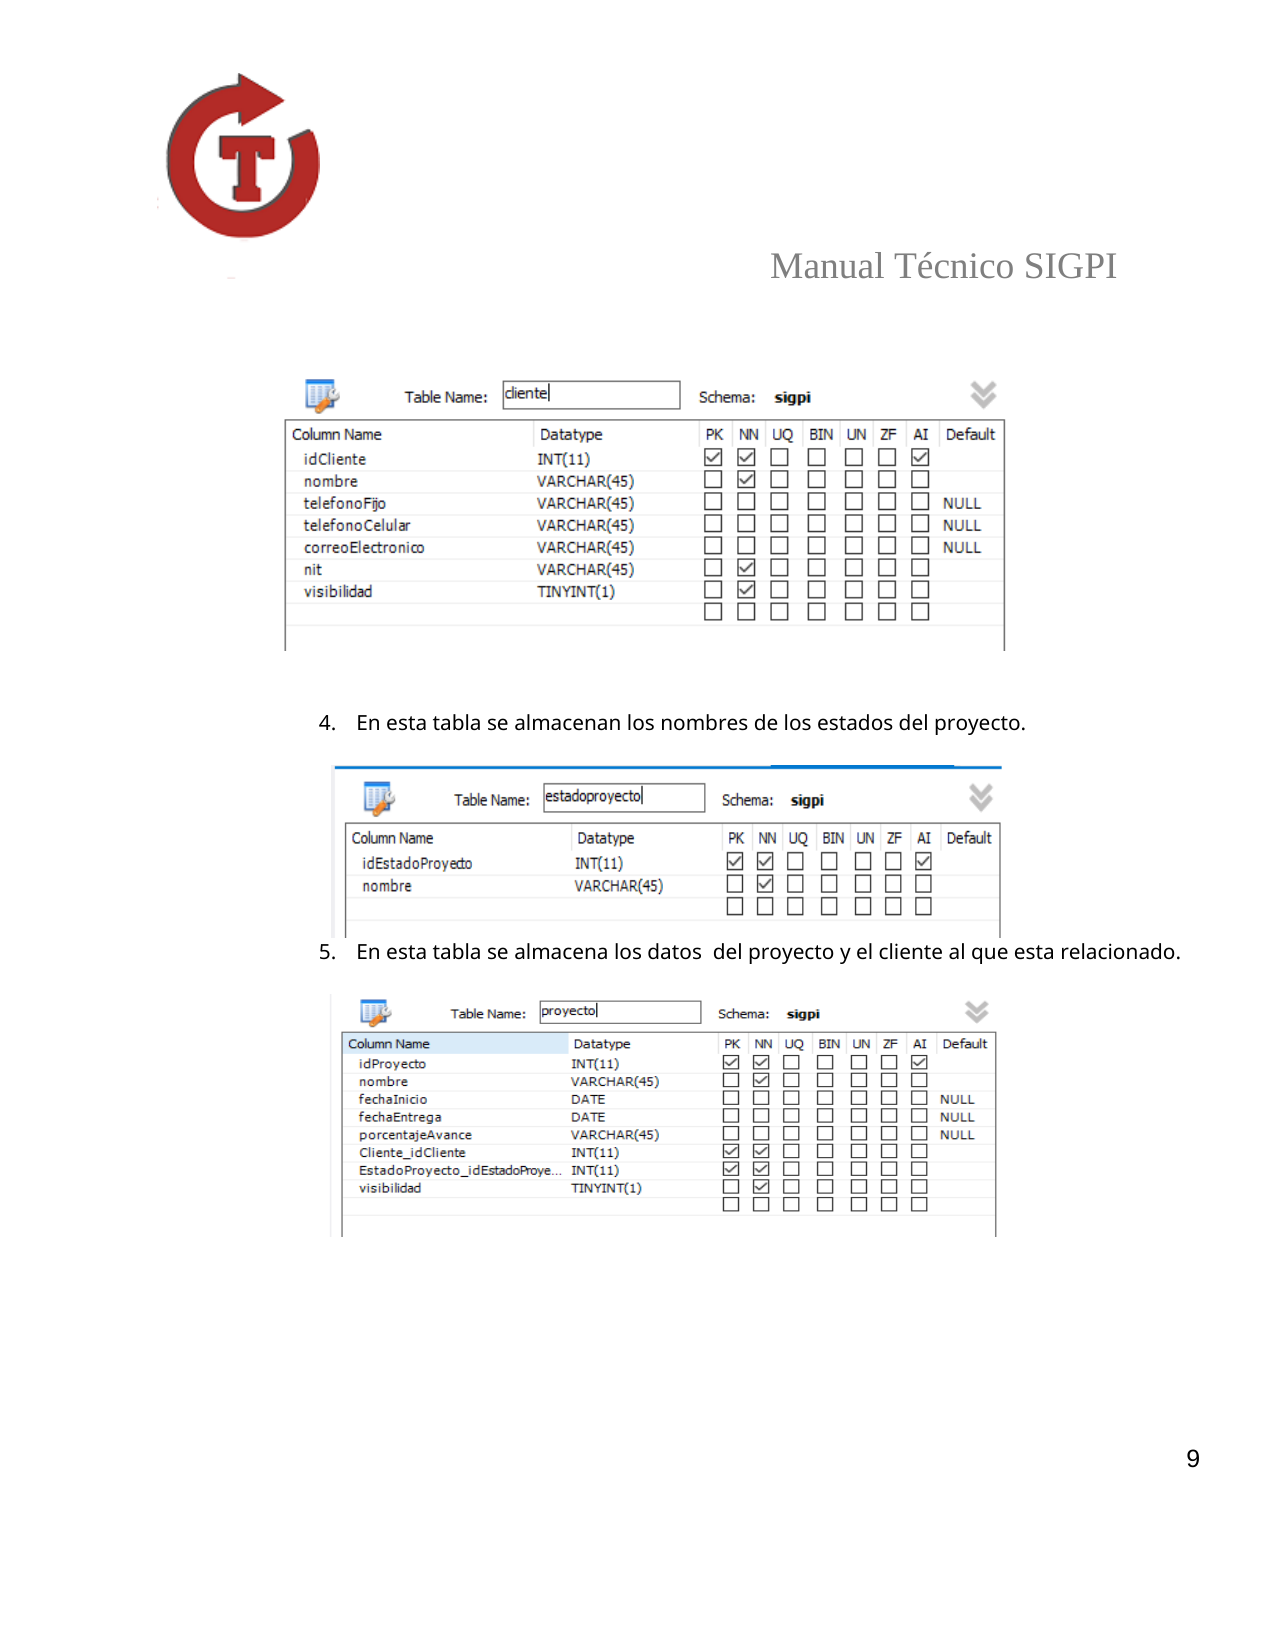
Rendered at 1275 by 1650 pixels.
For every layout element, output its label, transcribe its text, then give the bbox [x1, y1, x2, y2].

list En esta tabla se almacena los datos del proyecto y el cliente al que esta relacionado. [319, 822, 1200, 966]
list En esta tabla se almacenan los nombres de los estados del proyecto. [319, 708, 1200, 736]
picture [331, 765, 1002, 938]
picture [282, 367, 1008, 651]
picture [157, 73, 320, 279]
picture [329, 994, 999, 1237]
